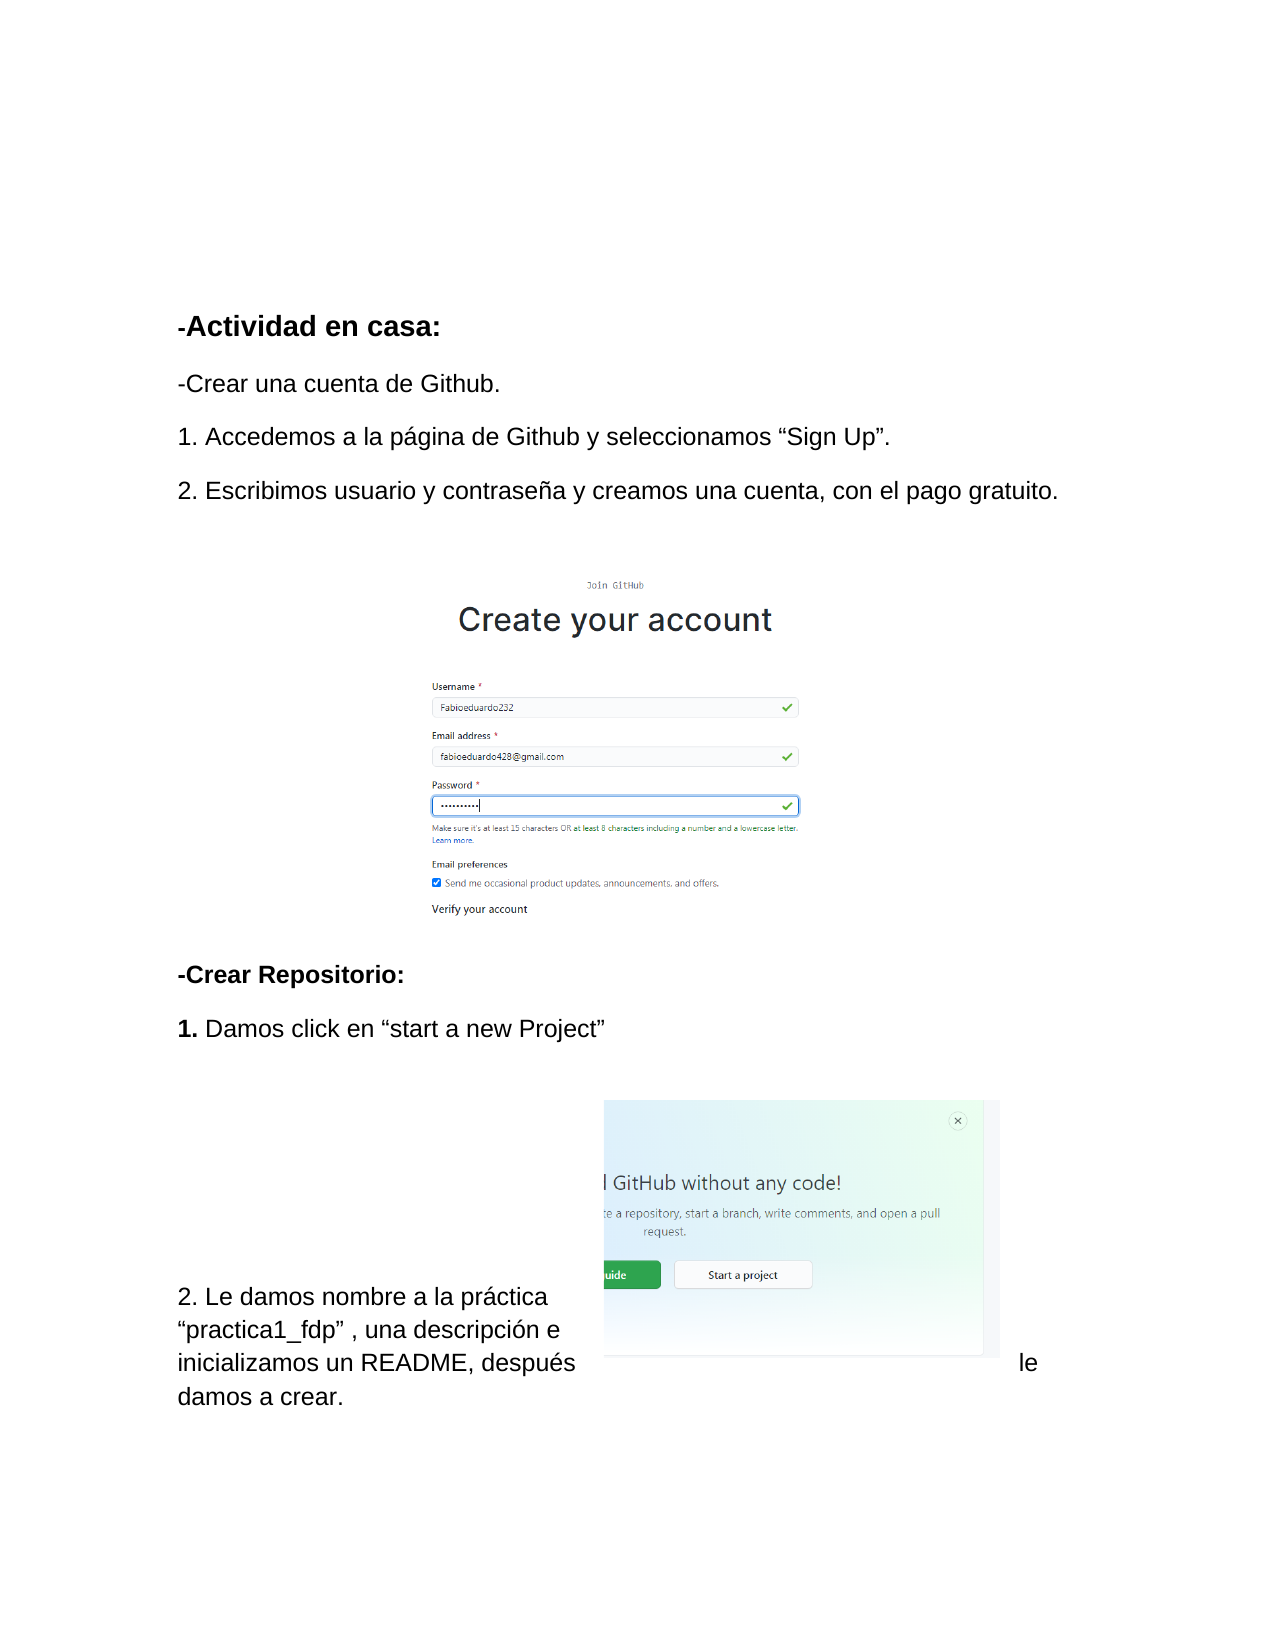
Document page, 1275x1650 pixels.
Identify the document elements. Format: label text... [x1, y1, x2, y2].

text -Crear Repositorio: [177, 960, 1098, 989]
text 1. Damos click en “start a new Project” [177, 1014, 1098, 1043]
picture [384, 568, 876, 919]
text 2. Escribimos usuario y contraseña y creamos una cuenta, con el pago gratuito. [177, 476, 1098, 505]
picture [608, 1100, 1001, 1358]
text 1. Accedemos a la página de Github y seleccionamos “Sign Up”. [177, 422, 1098, 451]
text 2. Le damos nombre a la práctica “practica1_fdp” , una descripción e inicializamos un README, después le damos a crear. [177, 1282, 1098, 1410]
text -Actividad en casa: [177, 309, 1098, 343]
text -Crear una cuenta de Github. [177, 368, 1098, 397]
